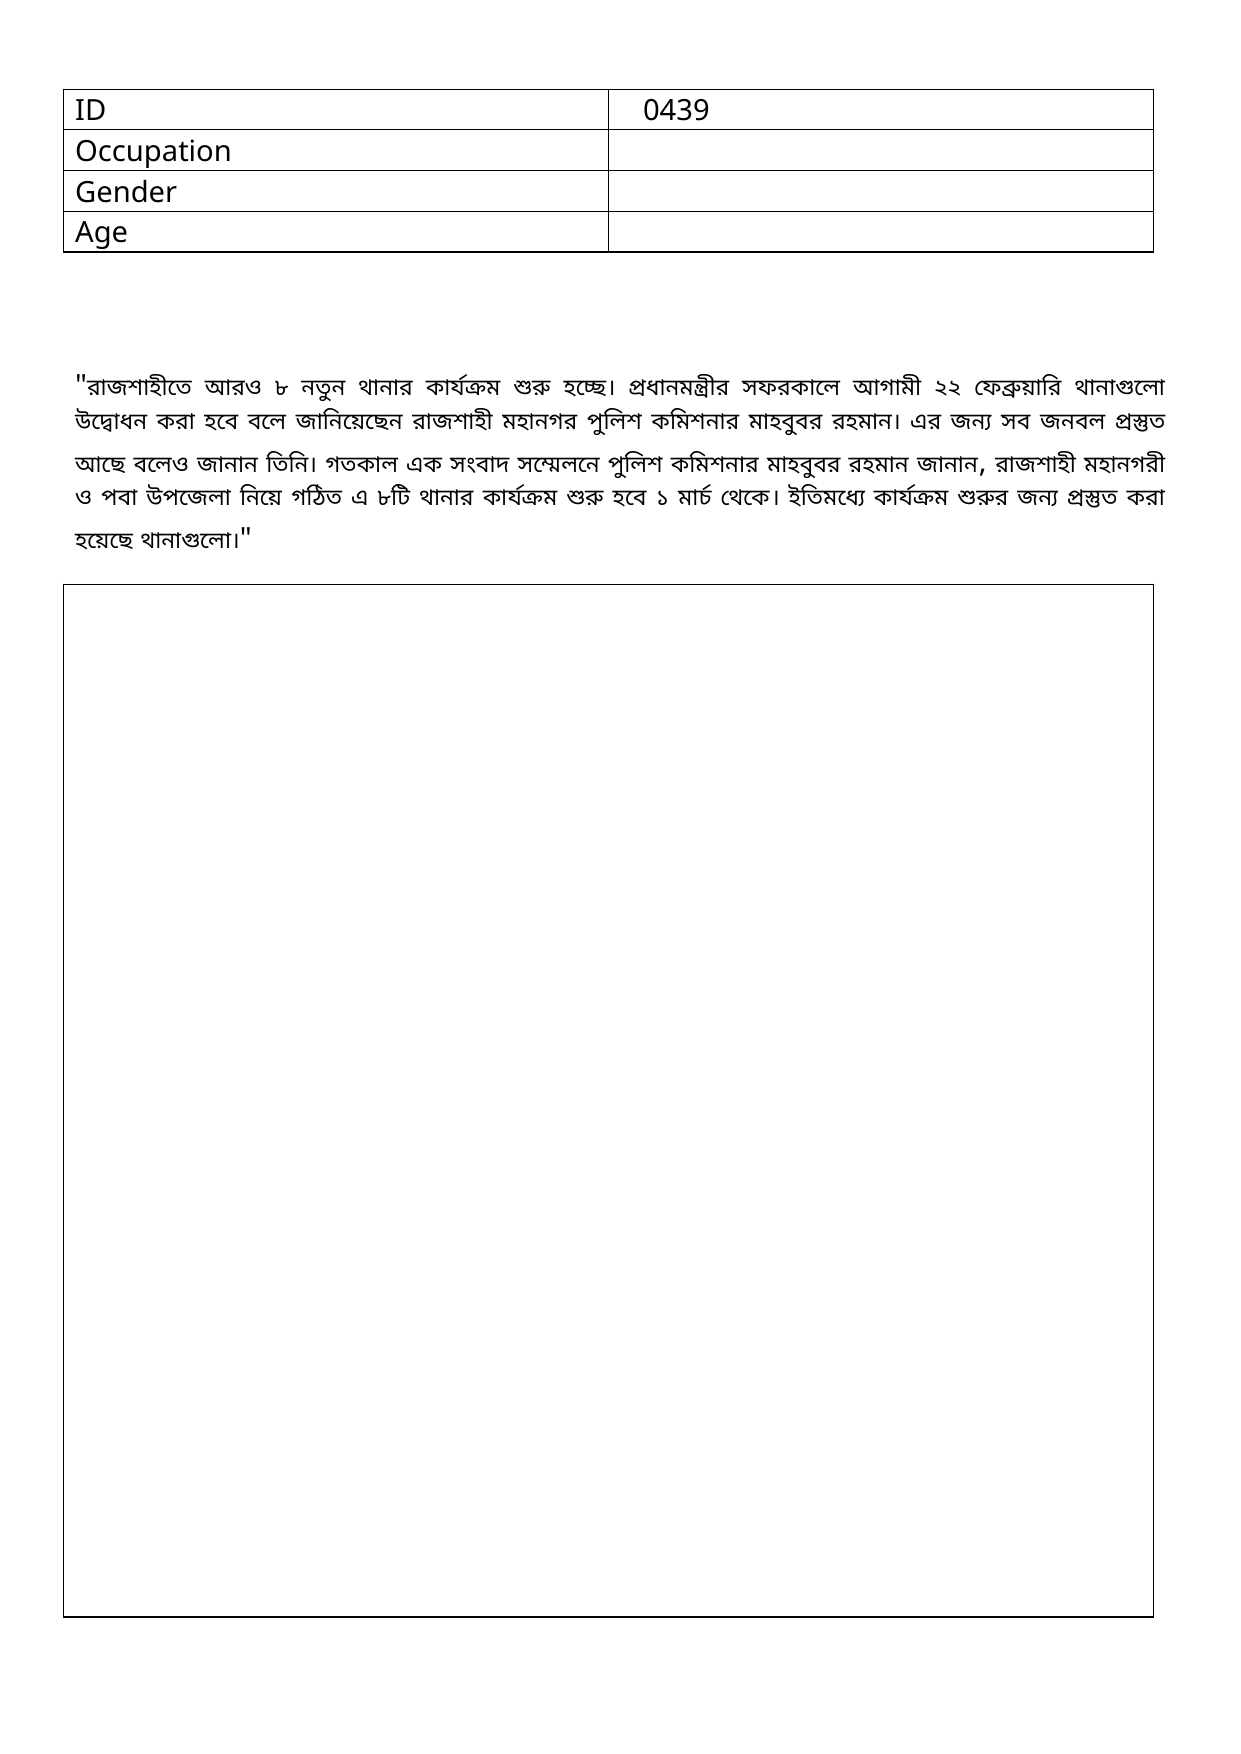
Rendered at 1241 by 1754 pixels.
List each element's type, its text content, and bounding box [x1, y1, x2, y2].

table_header 0439 [609, 90, 1153, 129]
text "রাজশাহীতে আরও ৮ নতুন থানার কার্যক্রম শুরু হচ্ছে। প্রধানমন্ত্রীর সফরকালে আগামী ২২ ফেব্রুয়ারি থানাগুলো উদ্বোধন করা হবে বলে জানিয়েছেন রাজশাহী মহানগর পুলিশ কমিশনার মাহবুবর রহমান। এর জন্য সব জনবল প্রস্তুত আছে বলেও জানান তিনি। গতকাল এক সংবাদ সম্মেলনে পুলিশ কমিশনার মাহবুবর রহমান জানান, রাজশাহী মহানগরী ও পবা উপজেলা নিয়ে গঠিত এ ৮টি থানার কার্যক্রম শুরু হবে ১ মার্চ থেকে। ইতিমধ্যে কার্যক্রম শুরুর জন্য প্রস্তুত করা হয়েছে থানাগুলো।" [75, 364, 1165, 557]
table_cell Age [64, 212, 608, 251]
table_header ID [64, 90, 608, 129]
table_cell Occupation [64, 130, 608, 170]
table_cell [609, 212, 1153, 251]
table_header [64, 585, 1153, 1616]
table_cell Gender [64, 171, 608, 211]
table_cell [609, 130, 1153, 170]
table_cell [609, 171, 1153, 211]
